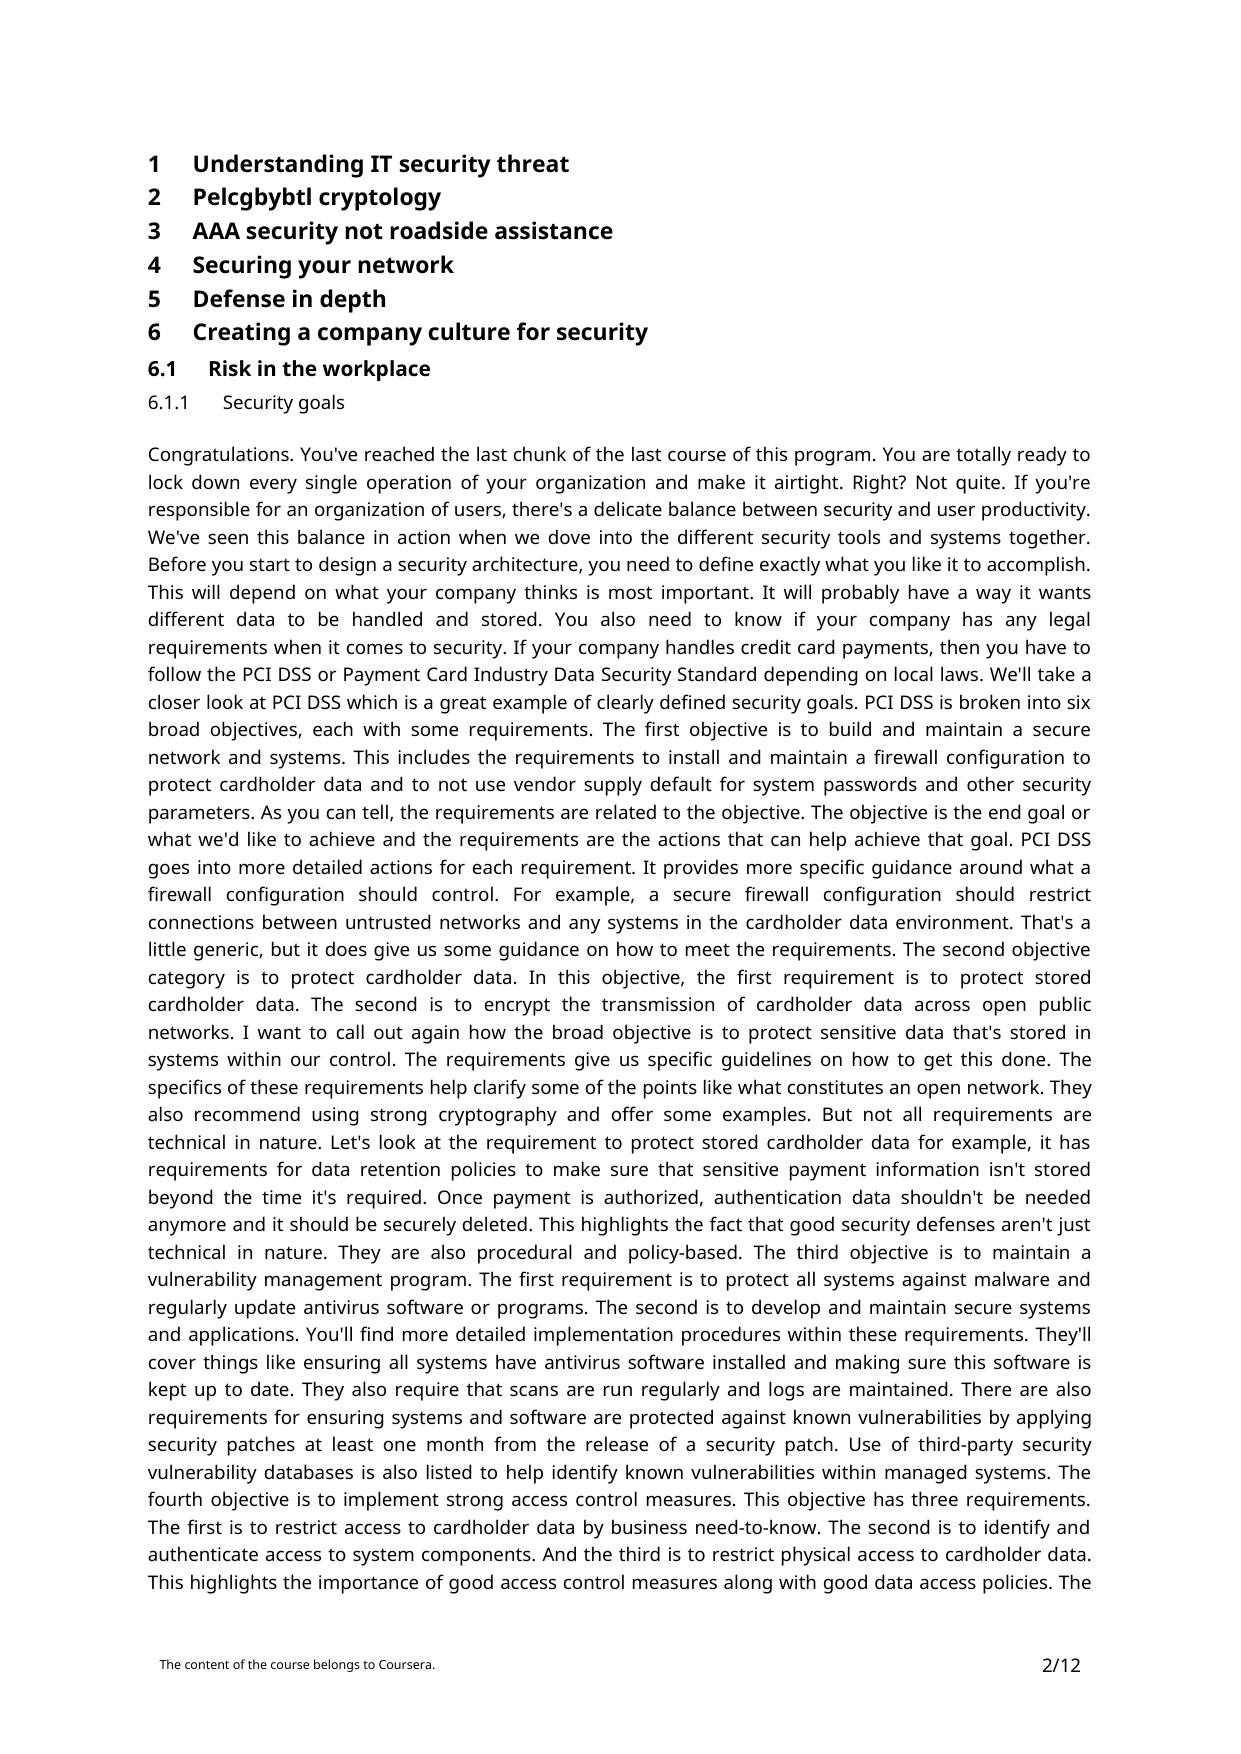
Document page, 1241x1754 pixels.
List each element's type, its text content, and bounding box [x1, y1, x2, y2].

subtitle Security goals [148, 389, 1093, 414]
subtitle Creating a company culture for security [148, 316, 1093, 348]
subtitle Risk in the workplace [148, 354, 1093, 383]
subtitle Pelcgbybtl cryptology [148, 181, 1093, 213]
subtitle AAA security not roadside assistance [148, 215, 1093, 246]
subtitle Understanding IT security threat [148, 148, 1093, 179]
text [148, 442, 1093, 1594]
subtitle Securing your network [148, 249, 1093, 280]
subtitle Defense in depth [148, 283, 1093, 314]
